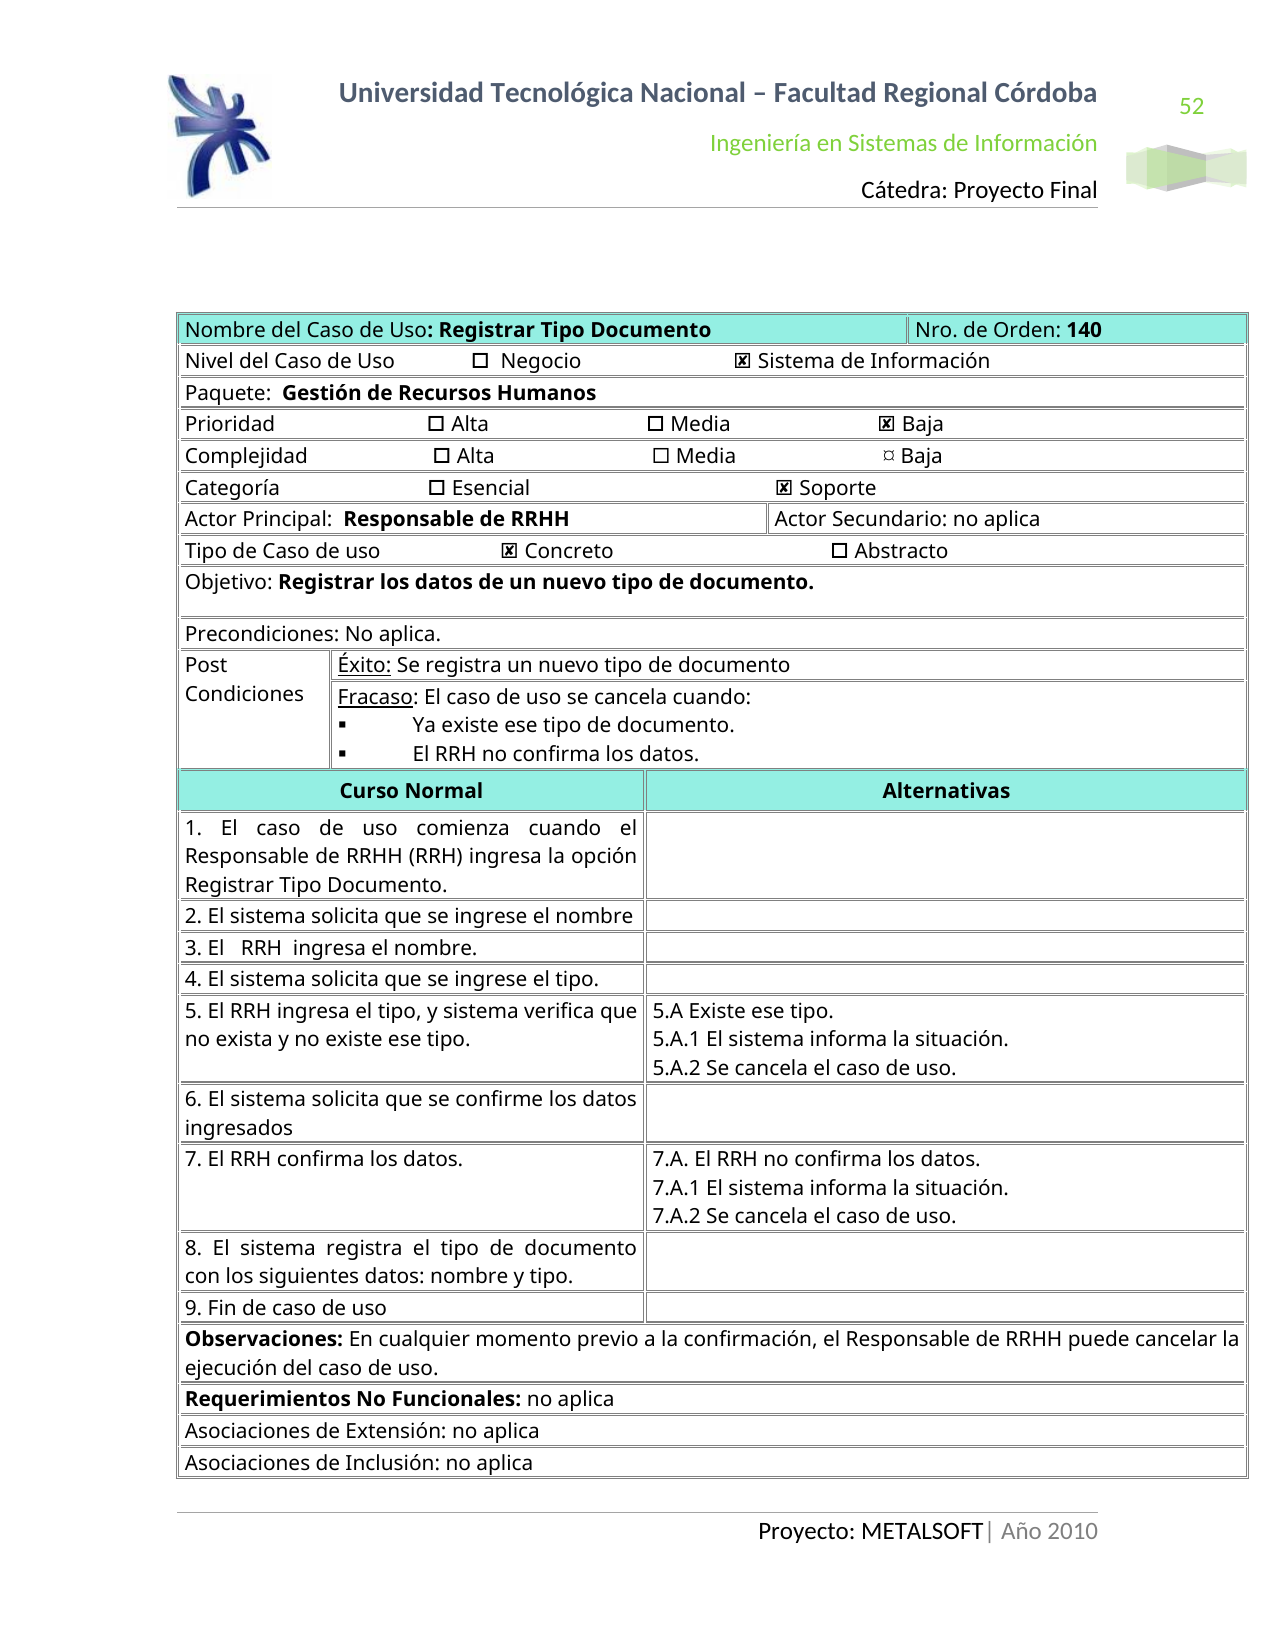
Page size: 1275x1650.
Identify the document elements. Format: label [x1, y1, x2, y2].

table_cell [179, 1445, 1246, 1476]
picture [167, 74, 272, 199]
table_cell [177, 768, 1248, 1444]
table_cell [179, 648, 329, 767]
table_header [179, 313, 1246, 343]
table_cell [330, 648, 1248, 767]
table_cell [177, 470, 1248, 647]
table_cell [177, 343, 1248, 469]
